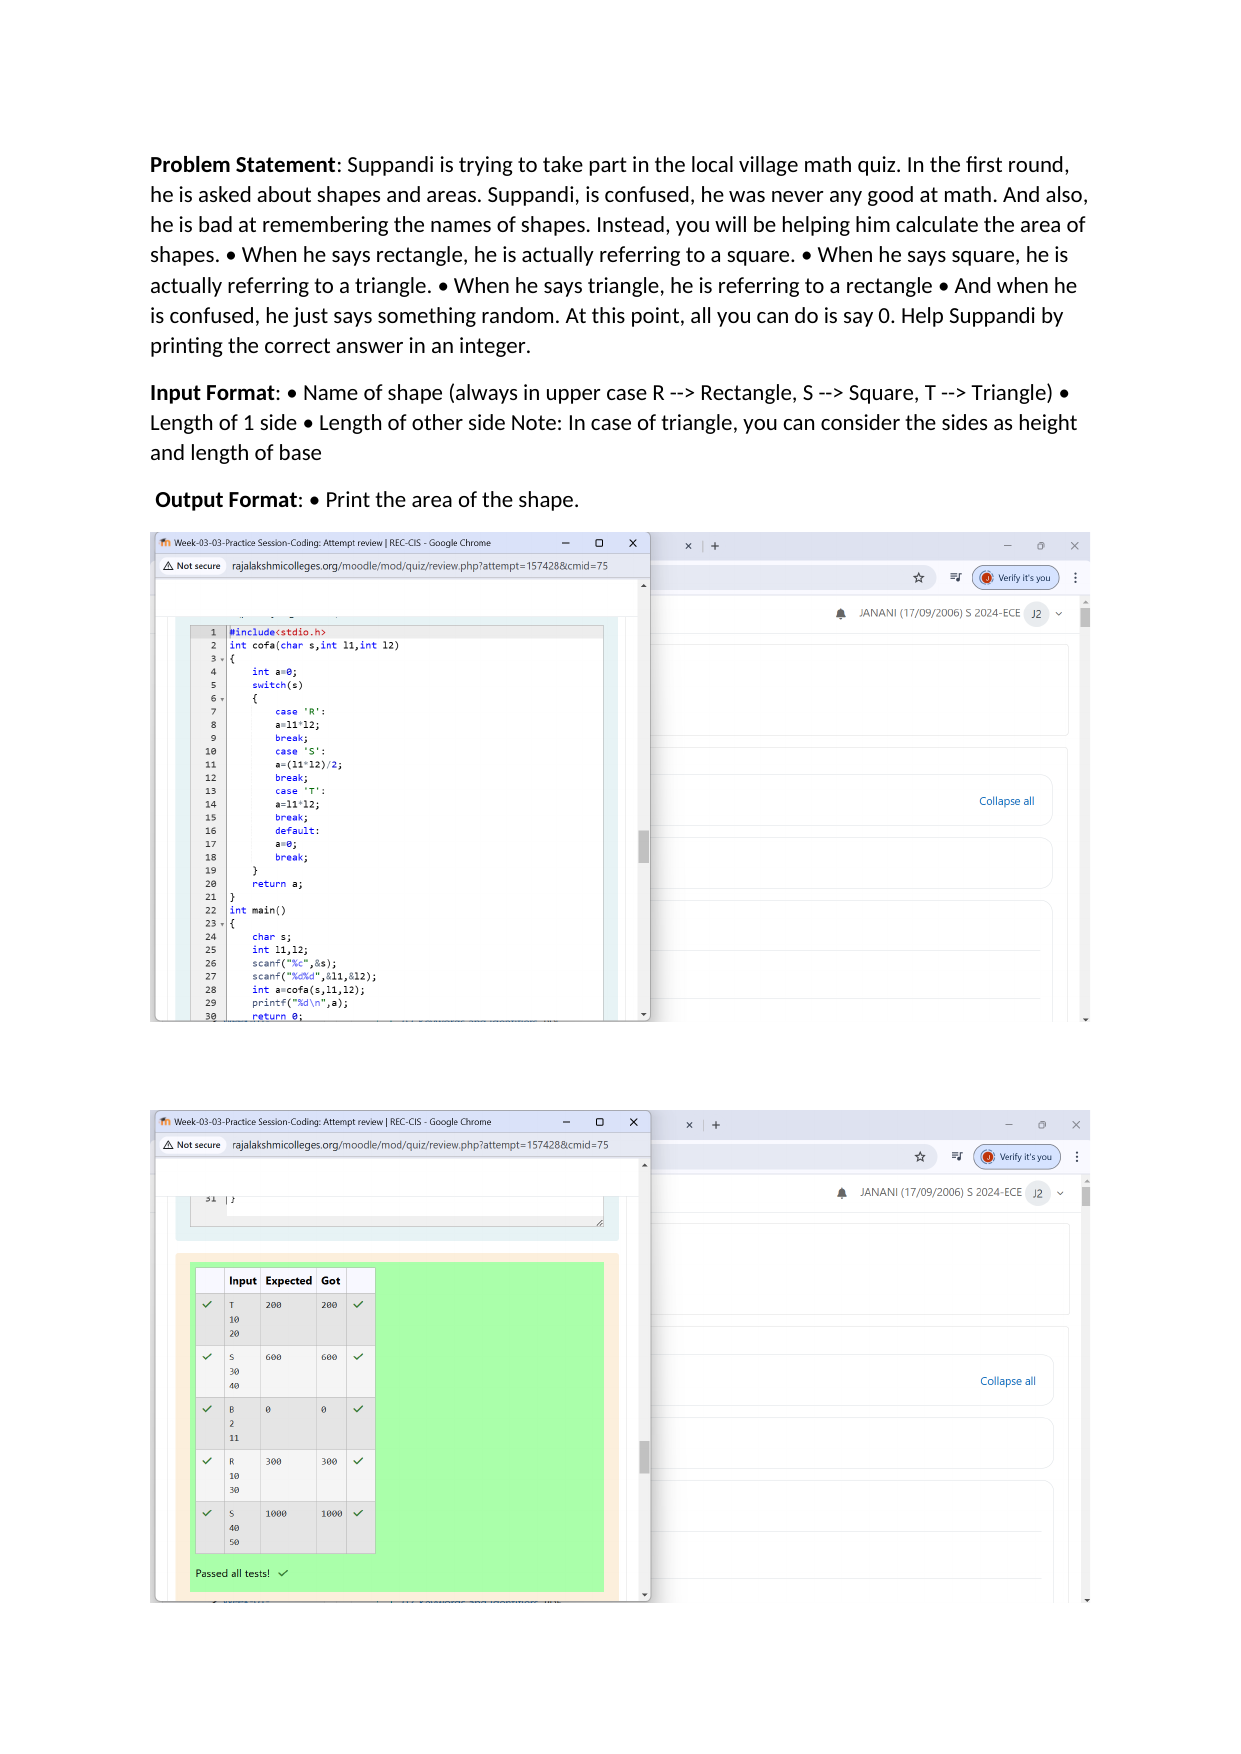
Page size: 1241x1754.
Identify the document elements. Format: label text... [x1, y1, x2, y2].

text Problem Statement: Suppandi is trying to take part in the local village math quiz. In the first round, he is asked about shapes and areas. Suppandi, is confused, he was never any good at math. And also, he is bad at remembering the names of shapes. Instead, you will be helping him calculate the area of shapes. • When he says rectangle, he is actually referring to a square. • When he says square, he is actually referring to a triangle. • When he says triangle, he is referring to a rectangle • And when he is confused, he just says something random. At this point, all you can do is say 0. Help Suppandi by printing the correct answer in an integer. [150, 150, 1090, 359]
text Input Format: • Name of shape (always in upper case R --> Rectangle, S --> Square, T --> Triangle) • Length of 1 side • Length of other side Note: In case of triangle, you can consider the sides as height and length of base [150, 378, 1090, 467]
picture [150, 1110, 1091, 1603]
picture [150, 532, 1091, 1022]
text Output Format: • Print the area of the shape. [150, 485, 1090, 513]
